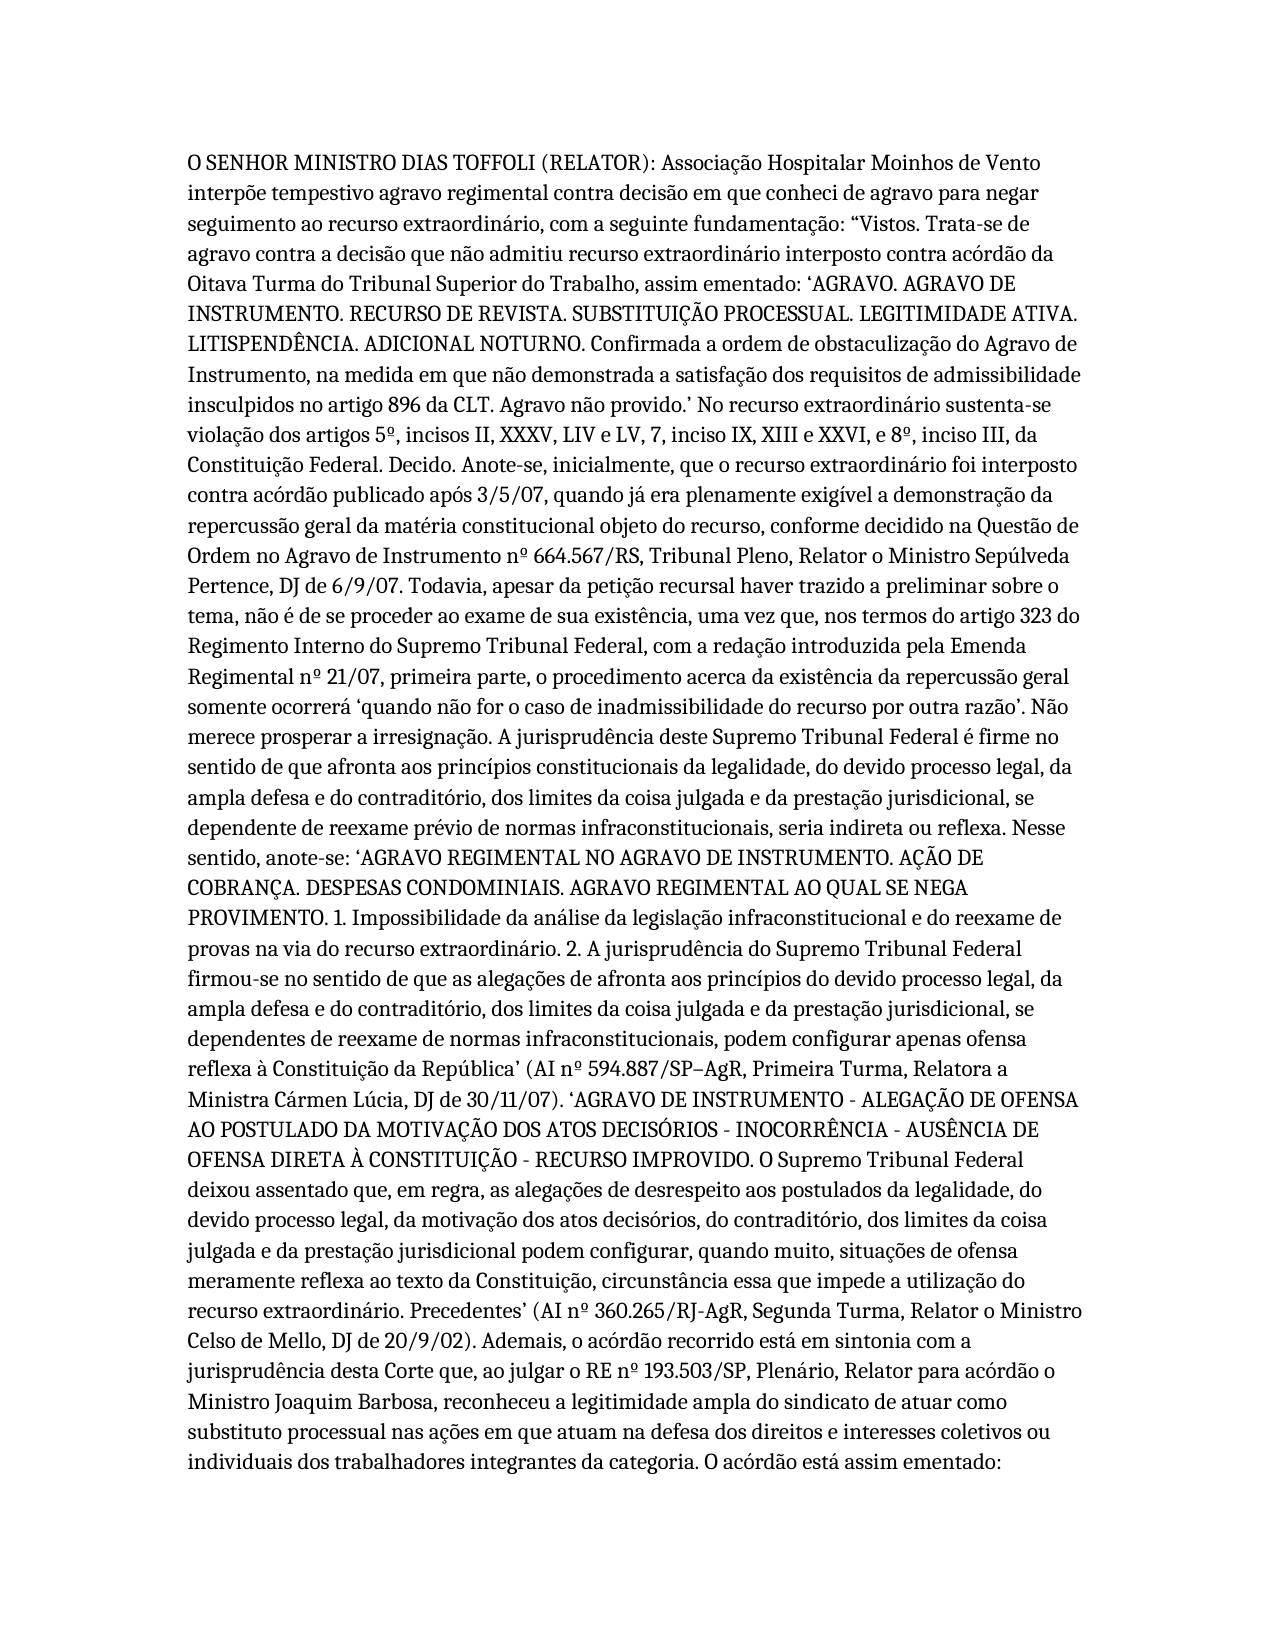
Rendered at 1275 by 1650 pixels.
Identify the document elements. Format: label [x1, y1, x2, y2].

text [187, 150, 1087, 1475]
